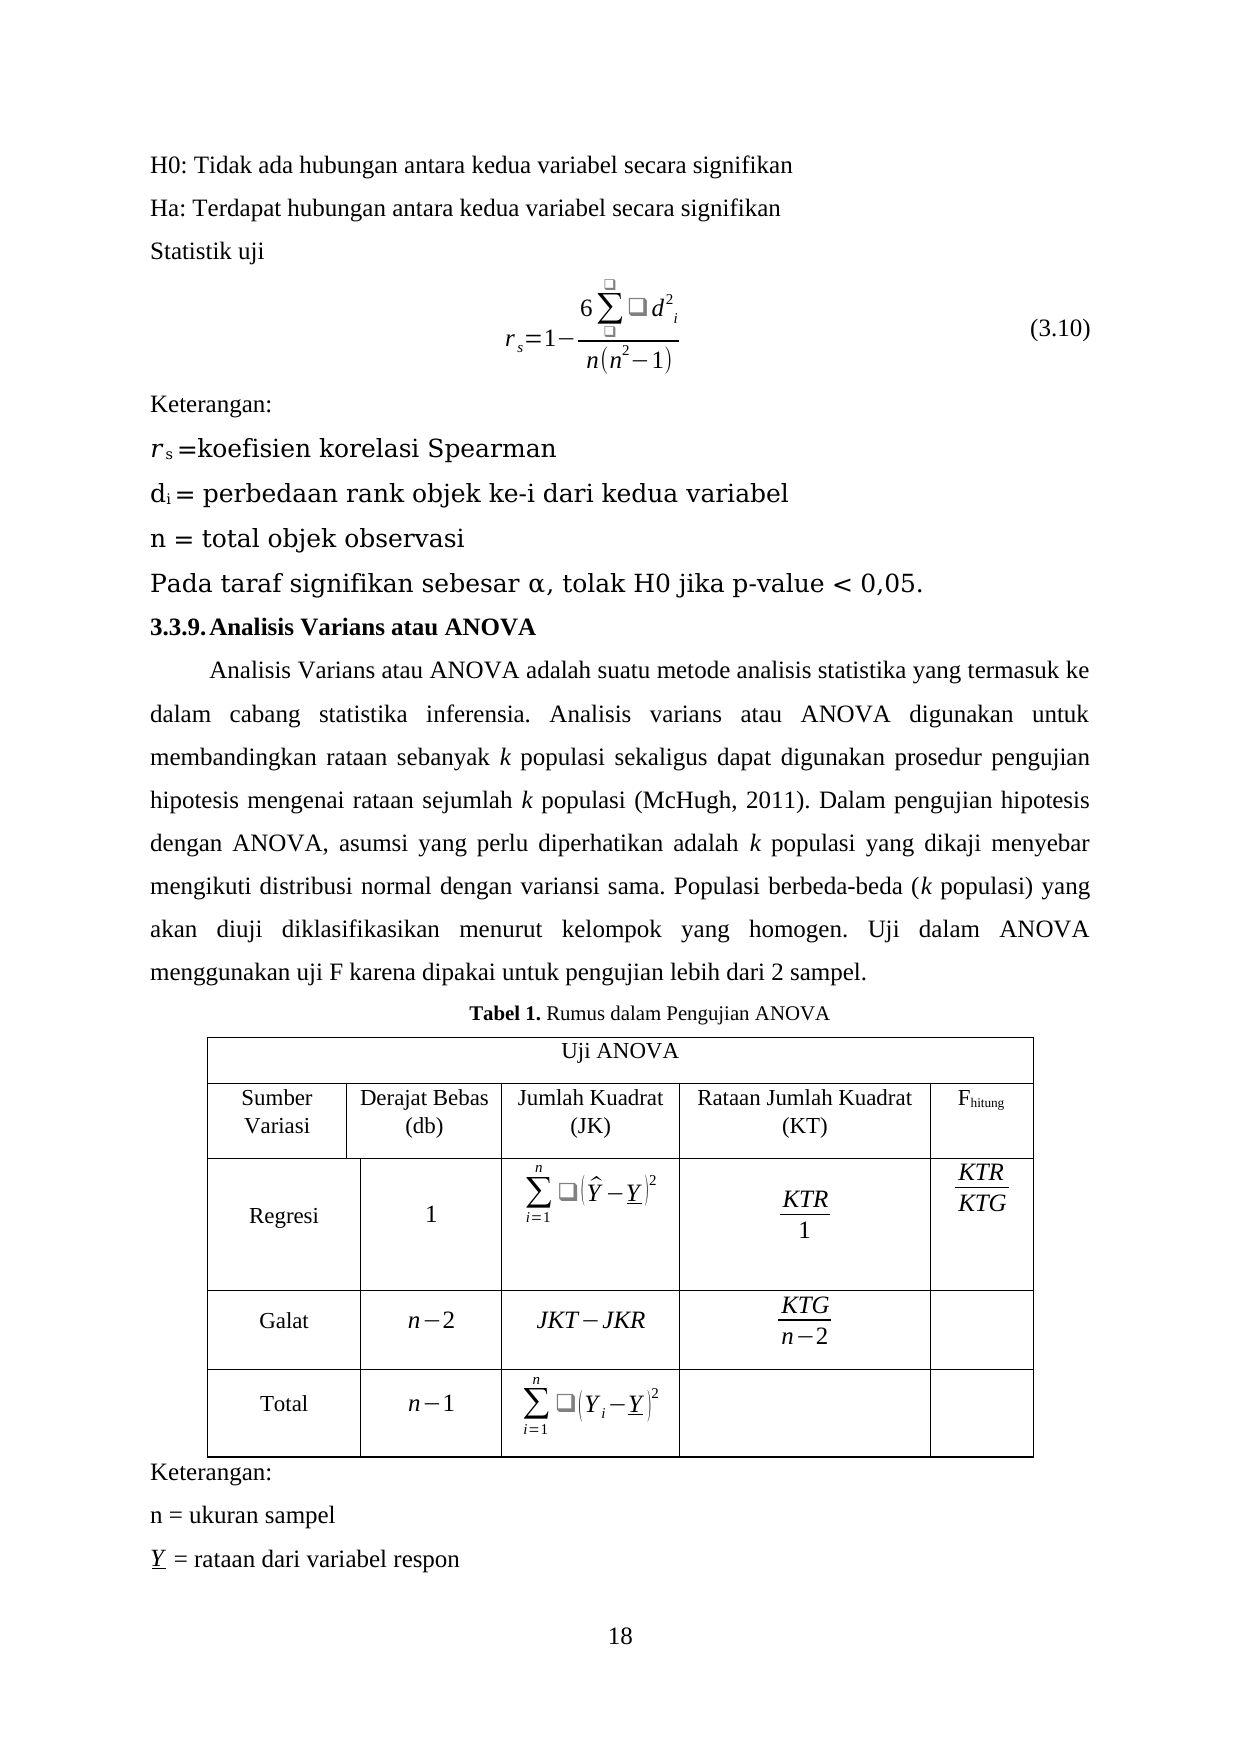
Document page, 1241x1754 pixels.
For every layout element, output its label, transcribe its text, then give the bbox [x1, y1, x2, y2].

text (3.10) [150, 279, 1090, 375]
table_cell [931, 1370, 1033, 1456]
text Statistik uji [150, 236, 1090, 265]
table_header Uji ANOVA [208, 1038, 1033, 1083]
text Keterangan: [150, 1457, 1090, 1486]
table_cell Regresi [208, 1159, 360, 1290]
text n = ukuran sampel [150, 1501, 1090, 1529]
table_cell Rataan Jumlah Kuadrat (KT) [680, 1084, 930, 1158]
table_cell [680, 1291, 930, 1369]
text n = total objek observasi [150, 522, 1090, 552]
table_cell [502, 1370, 679, 1456]
table_cell [502, 1159, 679, 1290]
table_cell Fhitung [931, 1084, 1033, 1158]
text Analisis Varians atau ANOVA adalah suatu metode analisis statistika yang termasuk ke dalam cabang statistika inferensia. Analisis varians atau ANOVA digunakan untuk membandingkan rataan sebanyak k populasi sekaligus dapat digunakan prosedur pengujian hipotesis mengenai rataan sejumlah k populasi (McHugh, 2011). Dalam pengujian hipotesis dengan ANOVA, asumsi yang perlu diperhatikan adalah k populasi yang dikaji menyebar mengikuti distribusi normal dengan variansi sama. Populasi berbeda-beda (k populasi) yang akan diuji diklasifikasikan menurut kelompok yang homogen. Uji dalam ANOVA menggunakan uji F karena dipakai untuk pengujian lebih dari 2 sampel. [150, 656, 1090, 986]
table_cell [361, 1370, 501, 1456]
table_cell [502, 1291, 679, 1369]
table_cell [680, 1370, 930, 1456]
text Pada taraf signifikan sebesar α, tolak H0 jika p-value < 0,05. [150, 567, 1090, 597]
table_cell Total [208, 1370, 360, 1456]
table_cell Galat [208, 1291, 360, 1369]
text Ha: Terdapat hubungan antara kedua variabel secara signifikan [150, 193, 1090, 222]
text H0: Tidak ada hubungan antara kedua variabel secara signifikan [150, 150, 1090, 179]
table_cell [361, 1291, 501, 1369]
table_cell Derajat Bebas (db) [347, 1084, 501, 1158]
table_cell [931, 1291, 1033, 1369]
list Analisis Varians atau ANOVA [150, 612, 1090, 641]
text Tabel 1. Rumus dalam Pengujian ANOVA [150, 1001, 1090, 1024]
table_cell [361, 1159, 501, 1290]
text Keterangan: [150, 389, 1090, 418]
text 𝑟s =koefisien korelasi Spearman [150, 432, 1090, 462]
table_cell Sumber Variasi [208, 1084, 346, 1158]
text = rataan dari variabel respon [150, 1544, 1090, 1572]
text di = perbedaan rank objek ke-i dari kedua variabel [150, 477, 1090, 507]
table_cell [680, 1159, 930, 1290]
table_cell Jumlah Kuadrat (JK) [502, 1084, 679, 1158]
table_cell [931, 1159, 1033, 1290]
